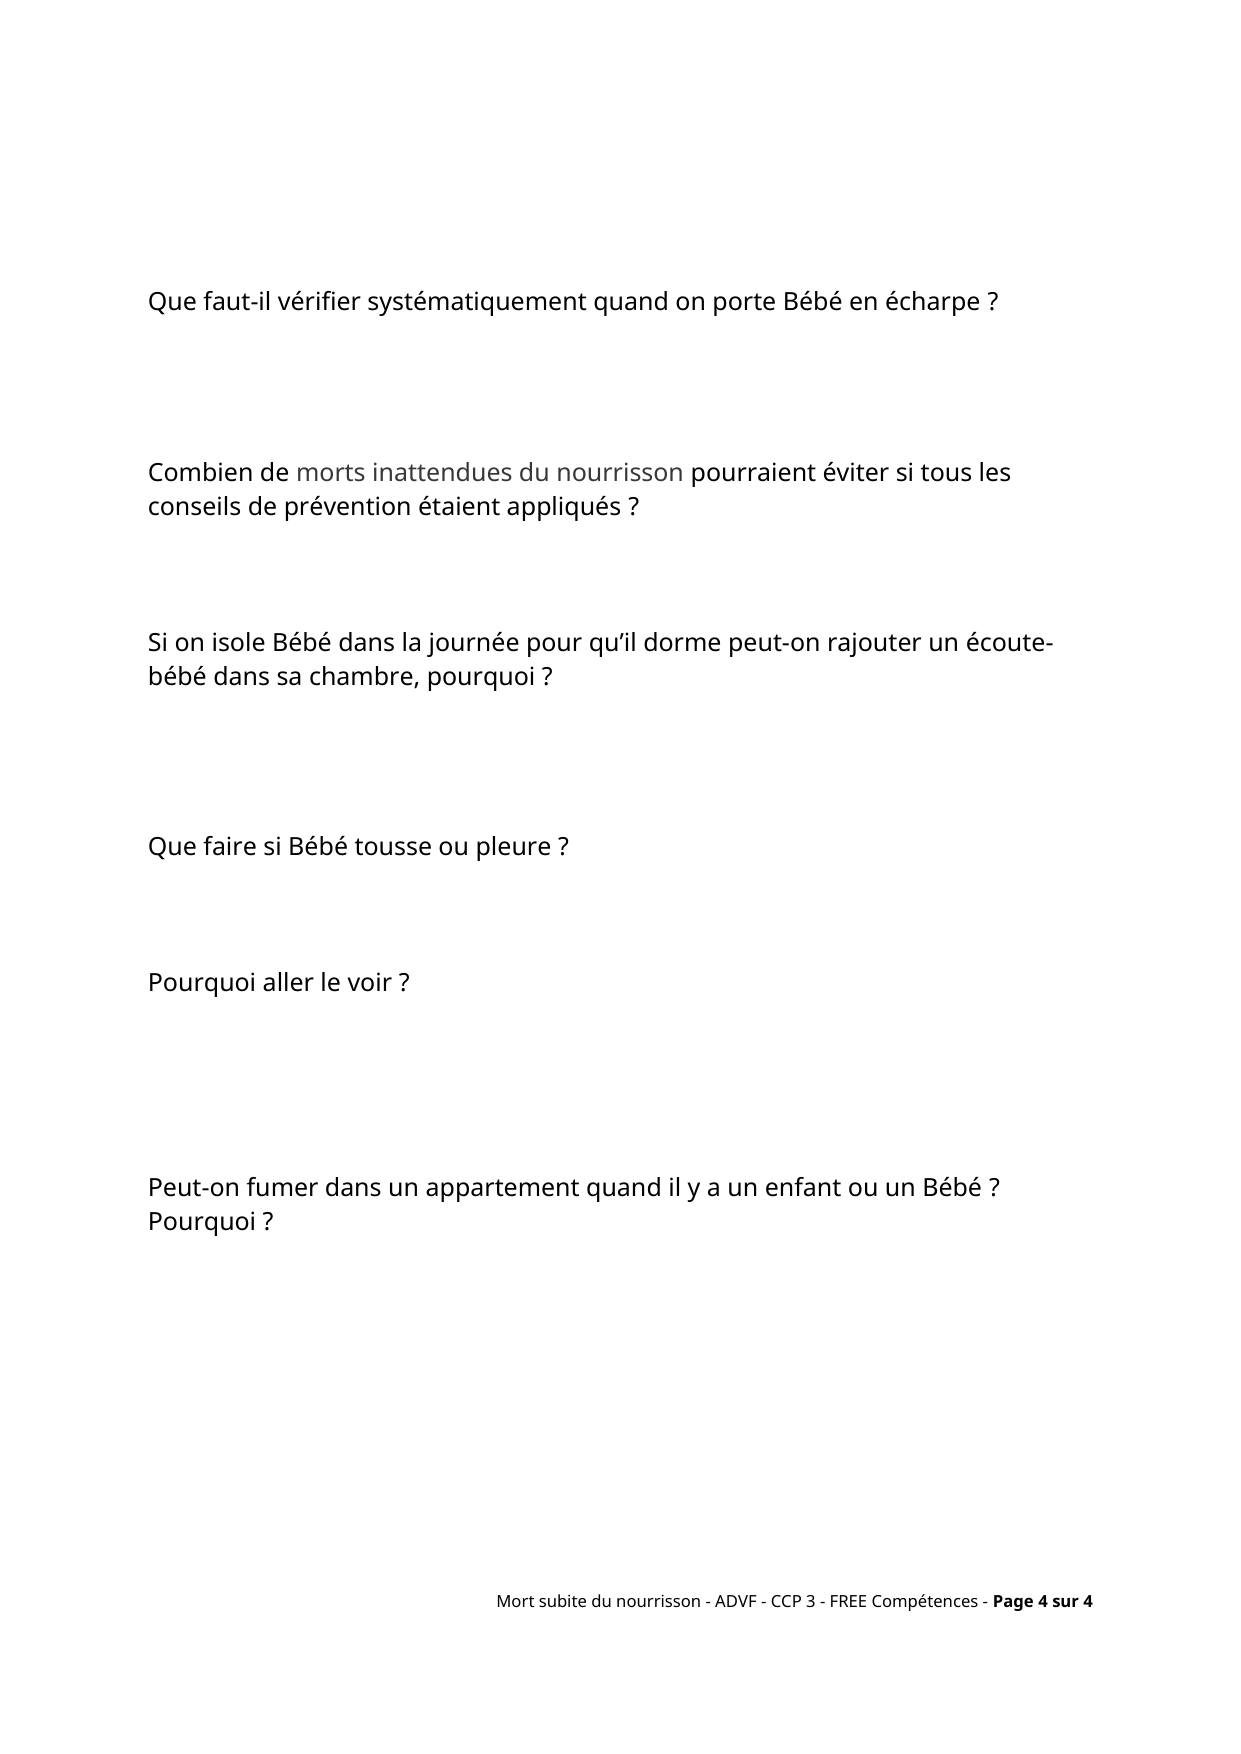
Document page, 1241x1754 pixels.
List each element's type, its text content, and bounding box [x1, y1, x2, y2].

text Que faut-il vérifier systématiquement quand on porte Bébé en écharpe ? [148, 284, 1093, 318]
text Peut-on fumer dans un appartement quand il y a un enfant ou un Bébé ? Pourquoi ? [148, 1169, 1093, 1238]
text Combien de morts inattendues du nourrisson pourraient éviter si tous les conseils de prévention étaient appliqués ? [148, 454, 1093, 522]
text Que faire si Bébé tousse ou pleure ? [148, 829, 1093, 863]
text Si on isole Bébé dans la journée pour qu’il dorme peut-on rajouter un écoute-bébé dans sa chambre, pourquoi ? [148, 624, 1093, 693]
text Pourquoi aller le voir ? [148, 965, 1093, 999]
